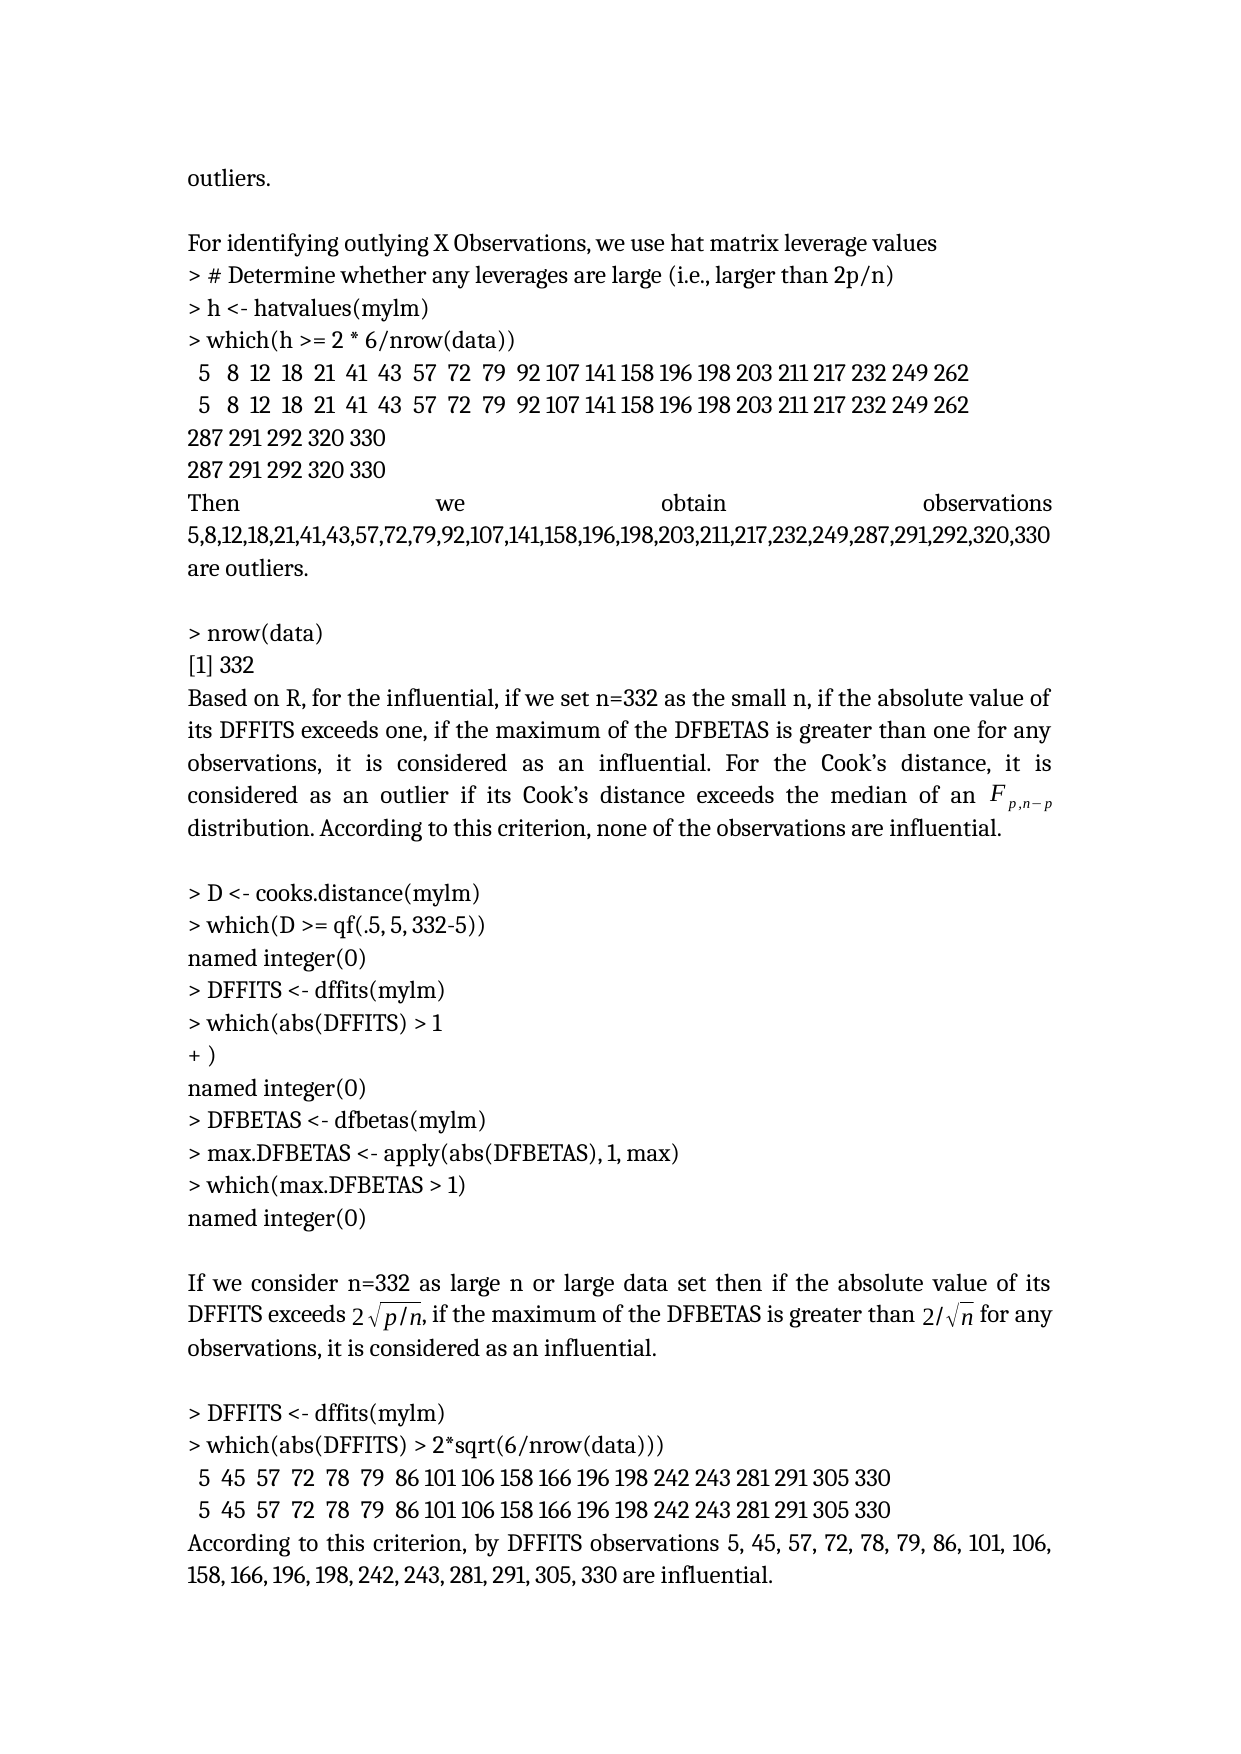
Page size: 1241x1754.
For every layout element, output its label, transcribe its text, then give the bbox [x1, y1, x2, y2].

text > DFFITS <- dffits(mylm) [187, 1397, 1053, 1429]
text > max.DFBETAS <- apply(abs(DFBETAS), 1, max) [187, 1137, 1053, 1169]
text [1] 332 [187, 649, 1053, 682]
text 5 8 12 18 21 41 43 57 72 79 92 107 141 158 196 198 203 211 217 232 249 262 [187, 357, 1053, 389]
text According to this criterion, by DFFITS observations 5, 45, 57, 72, 78, 79, 86, 101, 106, 158, 166, 196, 198, 242, 243, 281, 291, 305, 330 are influential. [187, 1527, 1053, 1592]
text 287 291 292 320 330 [187, 422, 1053, 454]
text > which(h >= 2 * 6/nrow(data)) [187, 324, 1053, 357]
text named integer(0) [187, 942, 1053, 974]
text 287 291 292 320 330 [187, 454, 1053, 487]
text > # Determine whether any leverages are large (i.e., larger than 2p/n) [187, 259, 1053, 292]
text > D <- cooks.distance(mylm) [187, 877, 1053, 909]
text Based on R, for the influential, if we set n=332 as the small n, if the absolute value of its DFFITS exceeds one, if the maximum of the DFBETAS is greater than one for any observations, it is considered as an influential. For the Cook’s distance, it is considered as an outlier if its Cook’s distance exceeds the median of an distribution. According to this criterion, none of the observations are influential. [187, 682, 1053, 844]
text > nrow(data) [187, 617, 1053, 649]
text > DFBETAS <- dfbetas(mylm) [187, 1104, 1053, 1137]
text > h <- hatvalues(mylm) [187, 292, 1053, 324]
text > which(max.DFBETAS > 1) [187, 1169, 1053, 1202]
text 5 8 12 18 21 41 43 57 72 79 92 107 141 158 196 198 203 211 217 232 249 262 [187, 389, 1053, 422]
text > DFFITS <- dffits(mylm) [187, 974, 1053, 1007]
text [187, 162, 1053, 194]
text > which(abs(DFFITS) > 2*sqrt(6/nrow(data))) [187, 1429, 1053, 1462]
text > which(D >= qf(.5, 5, 332-5)) [187, 909, 1053, 942]
text named integer(0) [187, 1072, 1053, 1104]
text 5 45 57 72 78 79 86 101 106 158 166 196 198 242 243 281 291 305 330 [187, 1462, 1053, 1494]
text Then we obtain observations 5,8,12,18,21,41,43,57,72,79,92,107,141,158,196,198,203,211,217,232,249,287,291,292,320,330 are outliers. [187, 487, 1053, 584]
text named integer(0) [187, 1202, 1053, 1234]
text If we consider n=332 as large n or large data set then if the absolute value of its DFFITS exceeds , if the maximum of the DFBETAS is greater than for any observations, it is considered as an influential. [187, 1267, 1053, 1364]
text 5 45 57 72 78 79 86 101 106 158 166 196 198 242 243 281 291 305 330 [187, 1494, 1053, 1527]
text For identifying outlying X Observations, we use hat matrix leverage values [187, 227, 1053, 259]
text > which(abs(DFFITS) > 1 [187, 1007, 1053, 1039]
text + ) [187, 1039, 1053, 1072]
